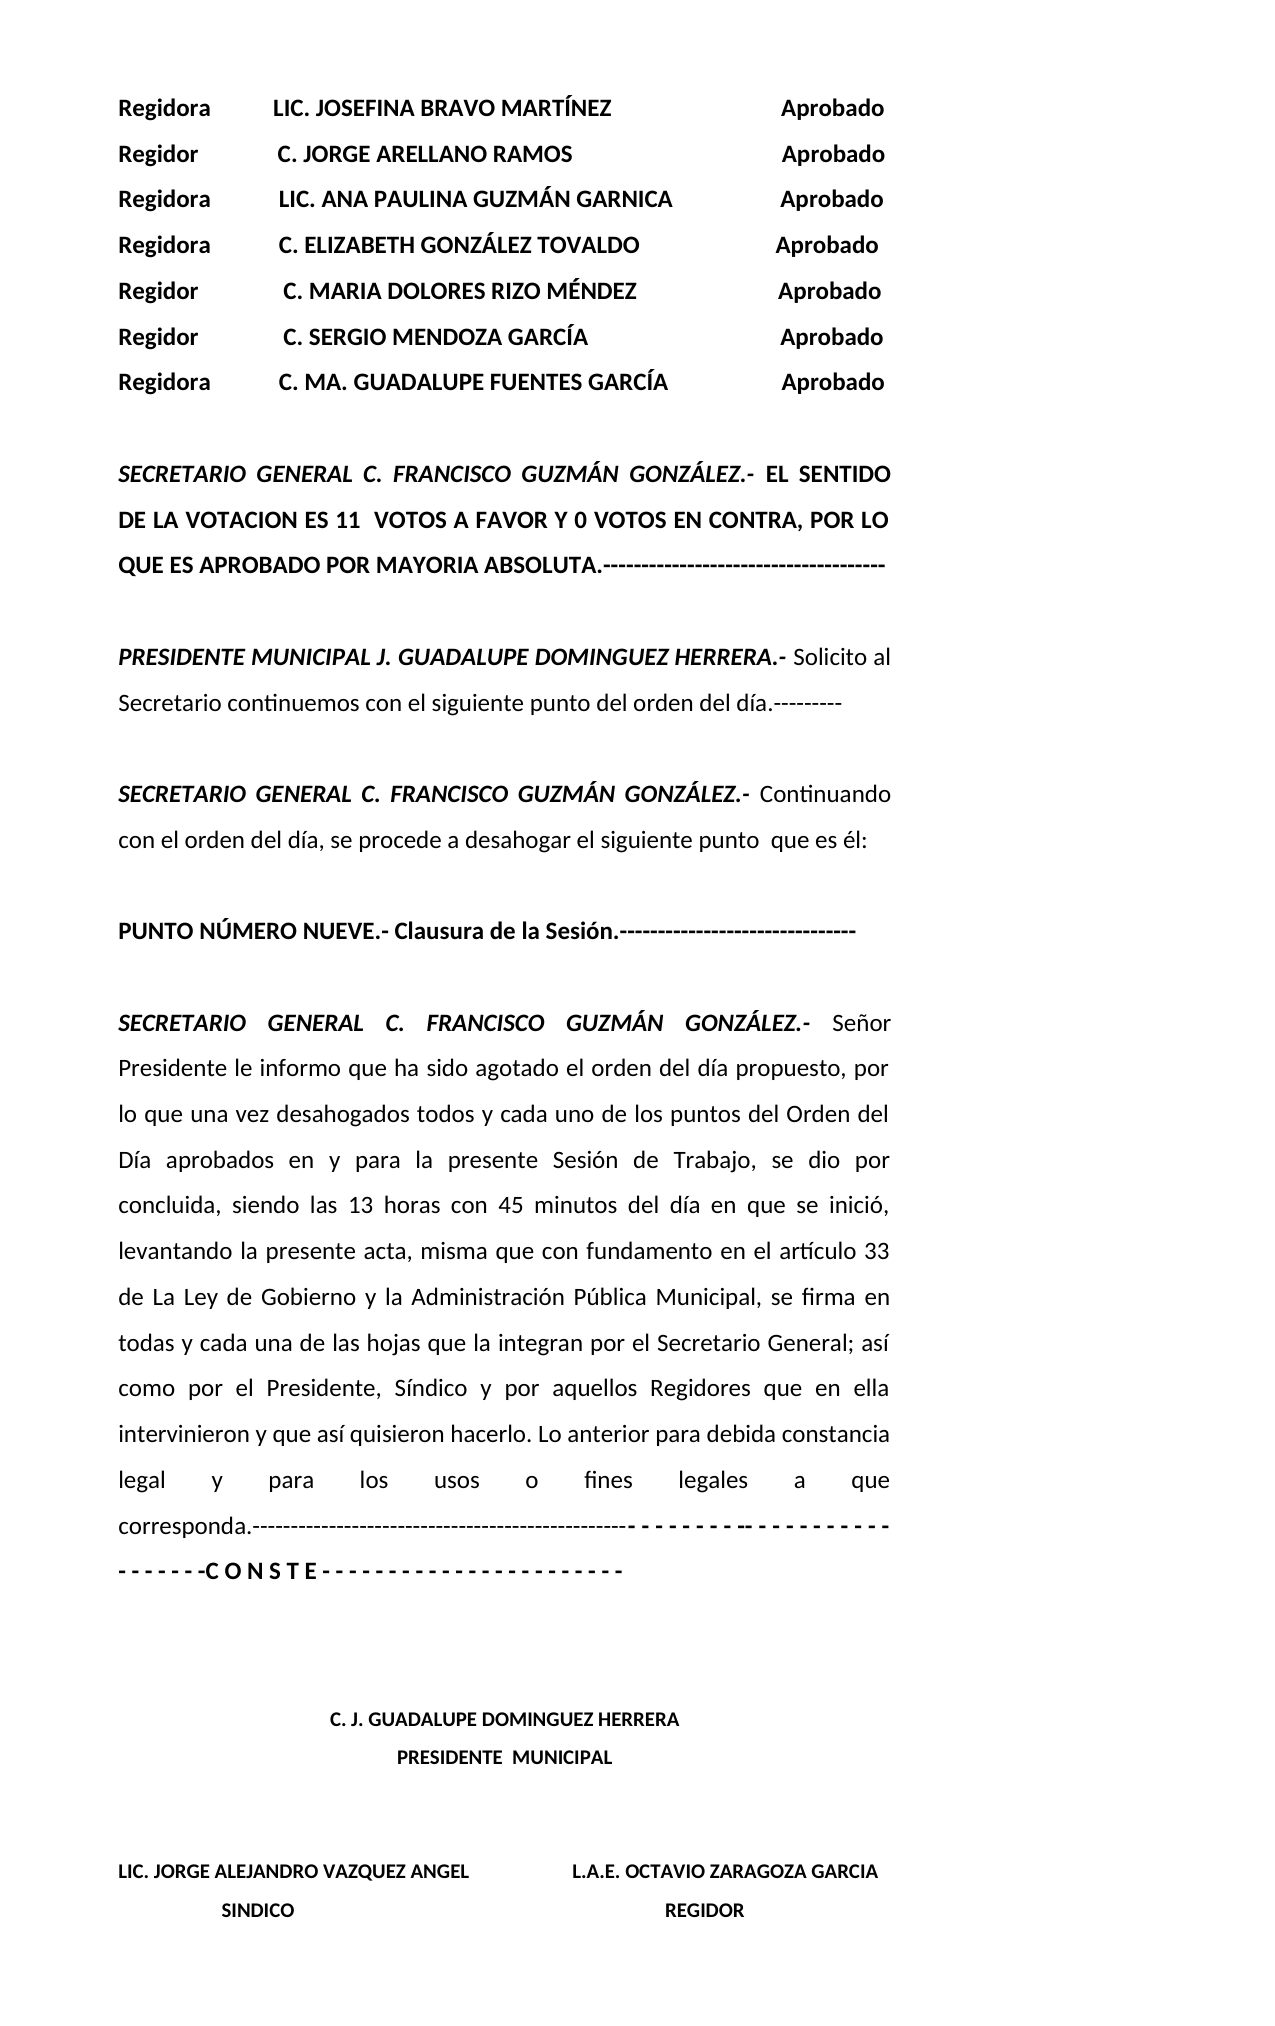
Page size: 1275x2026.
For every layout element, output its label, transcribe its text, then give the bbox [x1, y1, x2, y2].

text Regidora LIC. JOSEFINA BRAVO MARTÍNEZ Aprobado [118, 92, 891, 123]
text SECRETARIO GENERAL C. FRANCISCO GUZMÁN GONZÁLEZ.- Continuando con el orden del día, se procede a desahogar el siguiente punto que es él: [118, 778, 891, 854]
text Regidora LIC. ANA PAULINA GUZMÁN GARNICA Aprobado [118, 184, 891, 214]
text Regidora C. ELIZABETH GONZÁLEZ TOVALDO Aprobado [118, 229, 891, 260]
text Regidora C. MA. GUADALUPE FUENTES GARCÍA Aprobado [118, 367, 891, 397]
text Regidor C. MARIA DOLORES RIZO MÉNDEZ Aprobado [118, 275, 891, 306]
text LIC. JORGE ALEJANDRO VAZQUEZ ANGEL L.A.E. OCTAVIO ZARAGOZA GARCIA [118, 1859, 891, 1884]
text Regidor C. JORGE ARELLANO RAMOS Aprobado [118, 138, 891, 168]
text SINDICO REGIDOR [118, 1897, 891, 1922]
text C. J. GUADALUPE DOMINGUEZ HERRERA [118, 1706, 891, 1732]
text Regidor C. SERGIO MENDOZA GARCÍA Aprobado [118, 321, 891, 351]
text PUNTO NÚMERO NUEVE.- Clausura de la Sesión.------------------------------- [118, 915, 891, 946]
text PRESIDENTE MUNICIPAL J. GUADALUPE DOMINGUEZ HERRERA.- Solicito al Secretario continuemos con el siguiente punto del orden del día.--------- [118, 641, 891, 717]
text SECRETARIO GENERAL C. FRANCISCO GUZMÁN GONZÁLEZ.- Señor Presidente le informo que ha sido agotado el orden del día propuesto, por lo que una vez desahogados todos y cada uno de los puntos del Orden del Día aprobados en y para la presente Sesión de Trabajo, se dio por concluida, siendo las 13 horas con 45 minutos del día en que se inició, levantando la presente acta, misma que con fundamento en el artículo 33 de La Ley de Gobierno y la Administración Pública Municipal, se firma en todas y cada una de las hojas que la integran por el Secretario General; así como por el Presidente, Síndico y por aquellos Regidores que en ella intervinieron y que así quisieron hacerlo. Lo anterior para debida constancia legal y para los usos o fines legales a que corresponda.-------------------------------------------------- - - - - - - - -- - - - - - - - - - - - - - - - - -C O N S T E - - - - - - - - - - - - - - - - - - - - - - - [118, 1007, 891, 1586]
list SECRETARIO GENERAL C. FRANCISCO GUZMÁN GONZÁLEZ.- EL SENTIDO DE LA VOTACION ES 11 VOTOS A FAVOR Y 0 VOTOS EN CONTRA, POR LO QUE ES APROBADO POR MAYORIA ABSOLUTA.------------------------------------- [118, 458, 891, 580]
text PRESIDENTE MUNICIPAL [118, 1744, 891, 1770]
